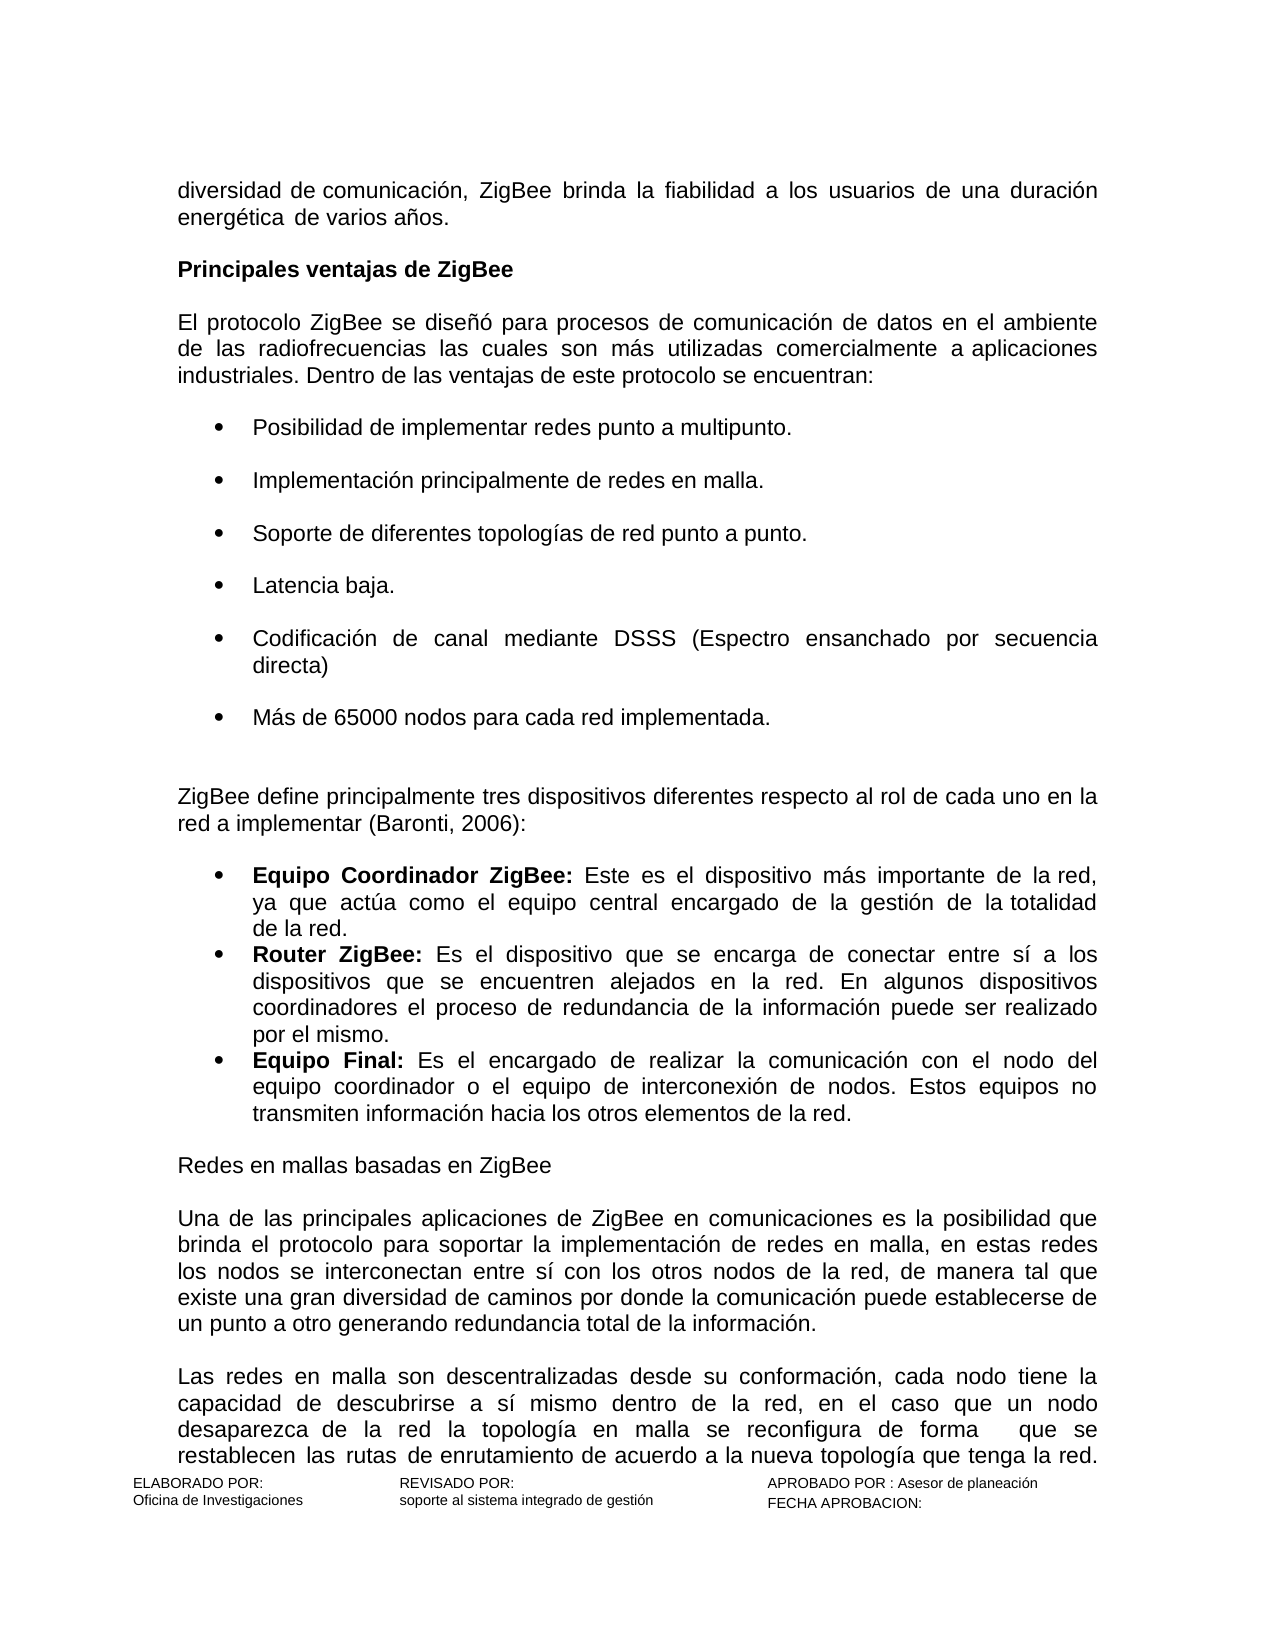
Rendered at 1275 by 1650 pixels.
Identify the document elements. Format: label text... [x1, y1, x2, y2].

list Router ZigBee: Es el dispositivo que se encarga de conectar entre sí a los dispositivos que se encuentren alejados en la red. En algunos dispositivos coordinadores el proceso de redundancia de la información puede ser realizado por el mismo. [215, 941, 1098, 1047]
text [177, 1363, 1098, 1468]
list Latencia baja. [215, 572, 1098, 599]
list Posibilidad de implementar redes punto a multipunto. [215, 414, 1098, 441]
list Más de 65000 nodos para cada red implementada. [215, 704, 1098, 731]
text Redes en mallas basadas en ZigBee [177, 1152, 1098, 1179]
list Soporte de diferentes topologías de red punto a punto. [215, 520, 1098, 546]
text Principales ventajas de ZigBee [177, 256, 1098, 283]
list Implementación principalmente de redes en malla. [215, 467, 1098, 493]
list Equipo Coordinador ZigBee: Este es el dispositivo más importante de la red, ya que actúa como el equipo central encargado de la gestión de la totalidad de la red. [215, 862, 1098, 941]
text ZigBee define principalmente tres dispositivos diferentes respecto al rol de cada uno en la red a implementar (Baronti, 2006): [177, 783, 1098, 836]
text Una de las principales aplicaciones de ZigBee en comunicaciones es la posibilidad que brinda el protocolo para soportar la implementación de redes en malla, en estas redes los nodos se interconectan entre sí con los otros nodos de la red, de manera tal que existe una gran diversidad de caminos por donde la comunicación puede establecerse de un punto a otro generando redundancia total de la información. [177, 1205, 1098, 1337]
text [177, 177, 1098, 230]
list Equipo Final: Es el encargado de realizar la comunicación con el nodo del equipo coordinador o el equipo de interconexión de nodos. Estos equipos no transmiten información hacia los otros elementos de la red. [215, 1047, 1098, 1126]
list Codificación de canal mediante DSSS (Espectro ensanchado por secuencia directa) [215, 625, 1098, 678]
text El protocolo ZigBee se diseñó para procesos de comunicación de datos en el ambiente de las radiofrecuencias las cuales son más utilizadas comercialmente a aplicaciones industriales. Dentro de las ventajas de este protocolo se encuentran: [177, 309, 1098, 388]
